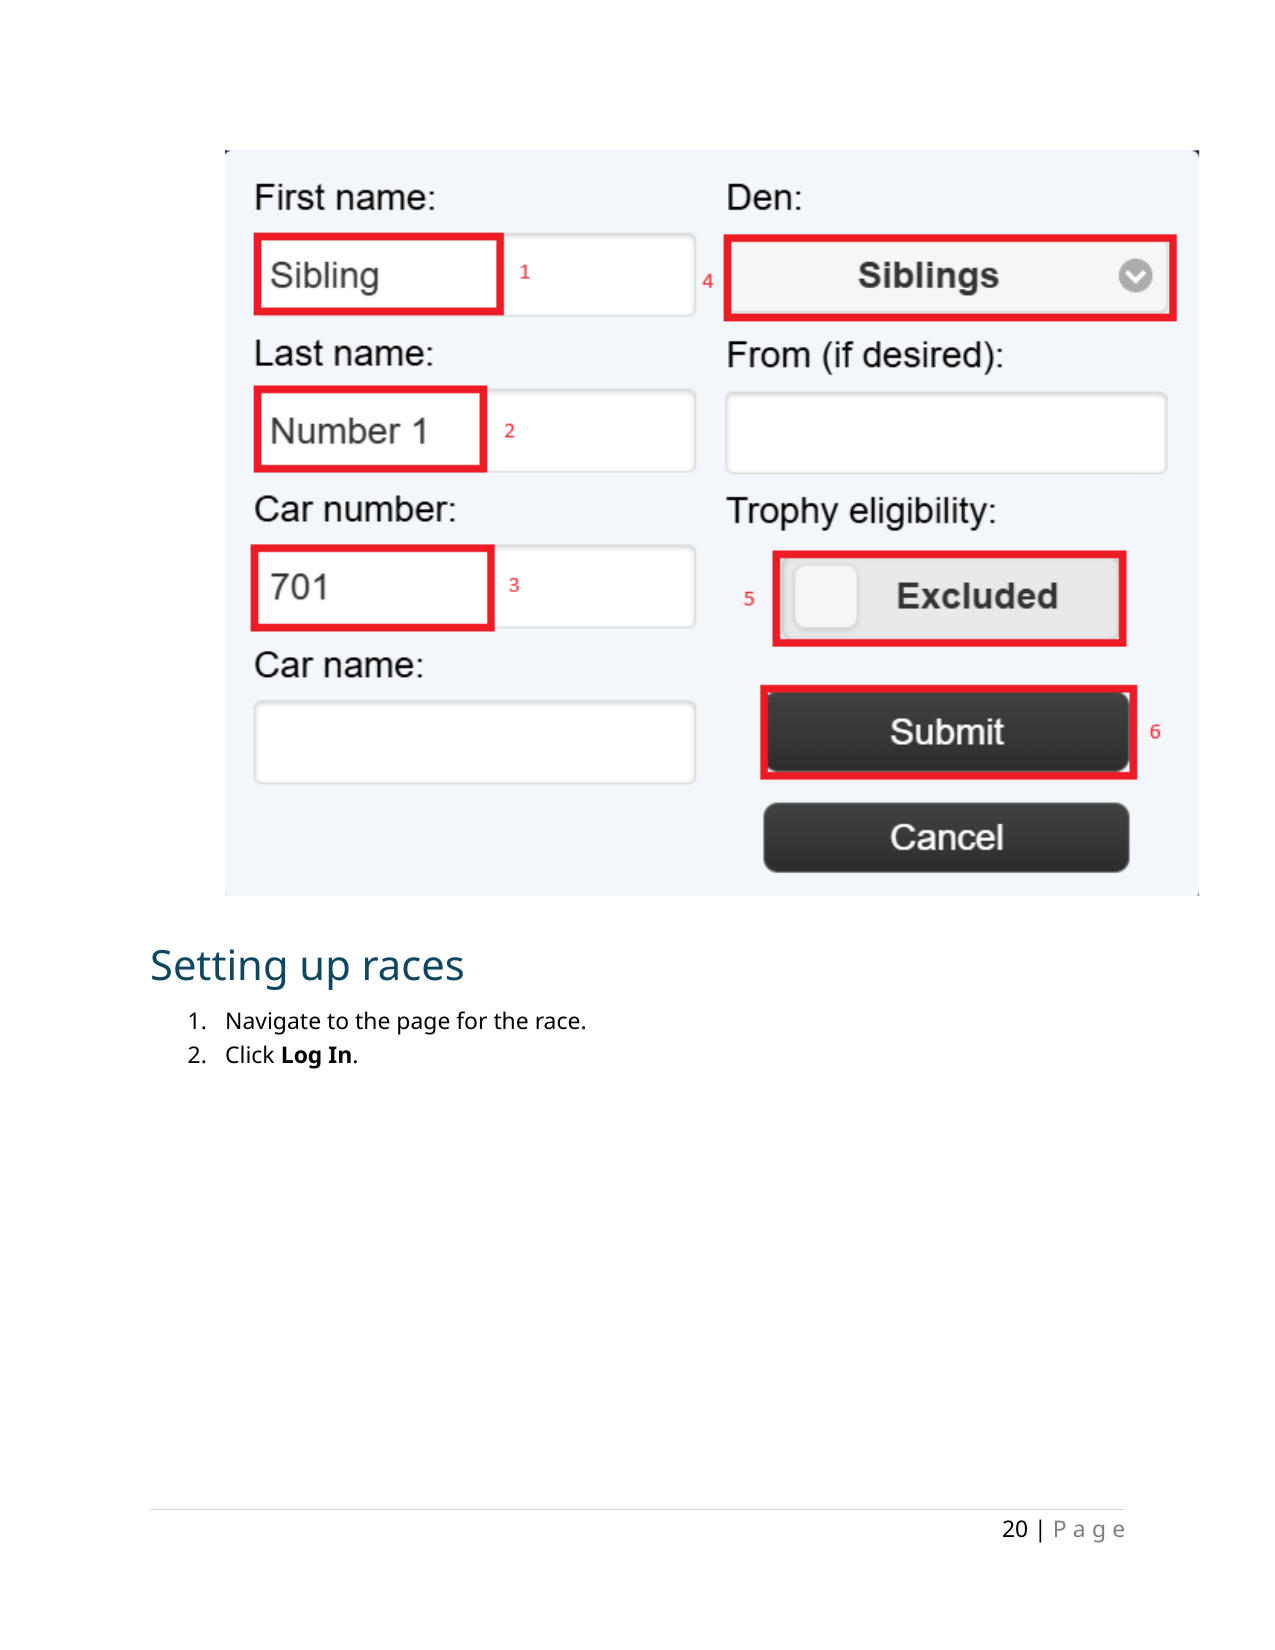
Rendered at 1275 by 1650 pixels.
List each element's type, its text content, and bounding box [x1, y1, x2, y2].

list Click Log In. [187, 1039, 1125, 1070]
subtitle Setting up races [150, 936, 1125, 992]
list Navigate to the page for the race. [187, 1005, 1125, 1037]
picture [225, 150, 1200, 896]
